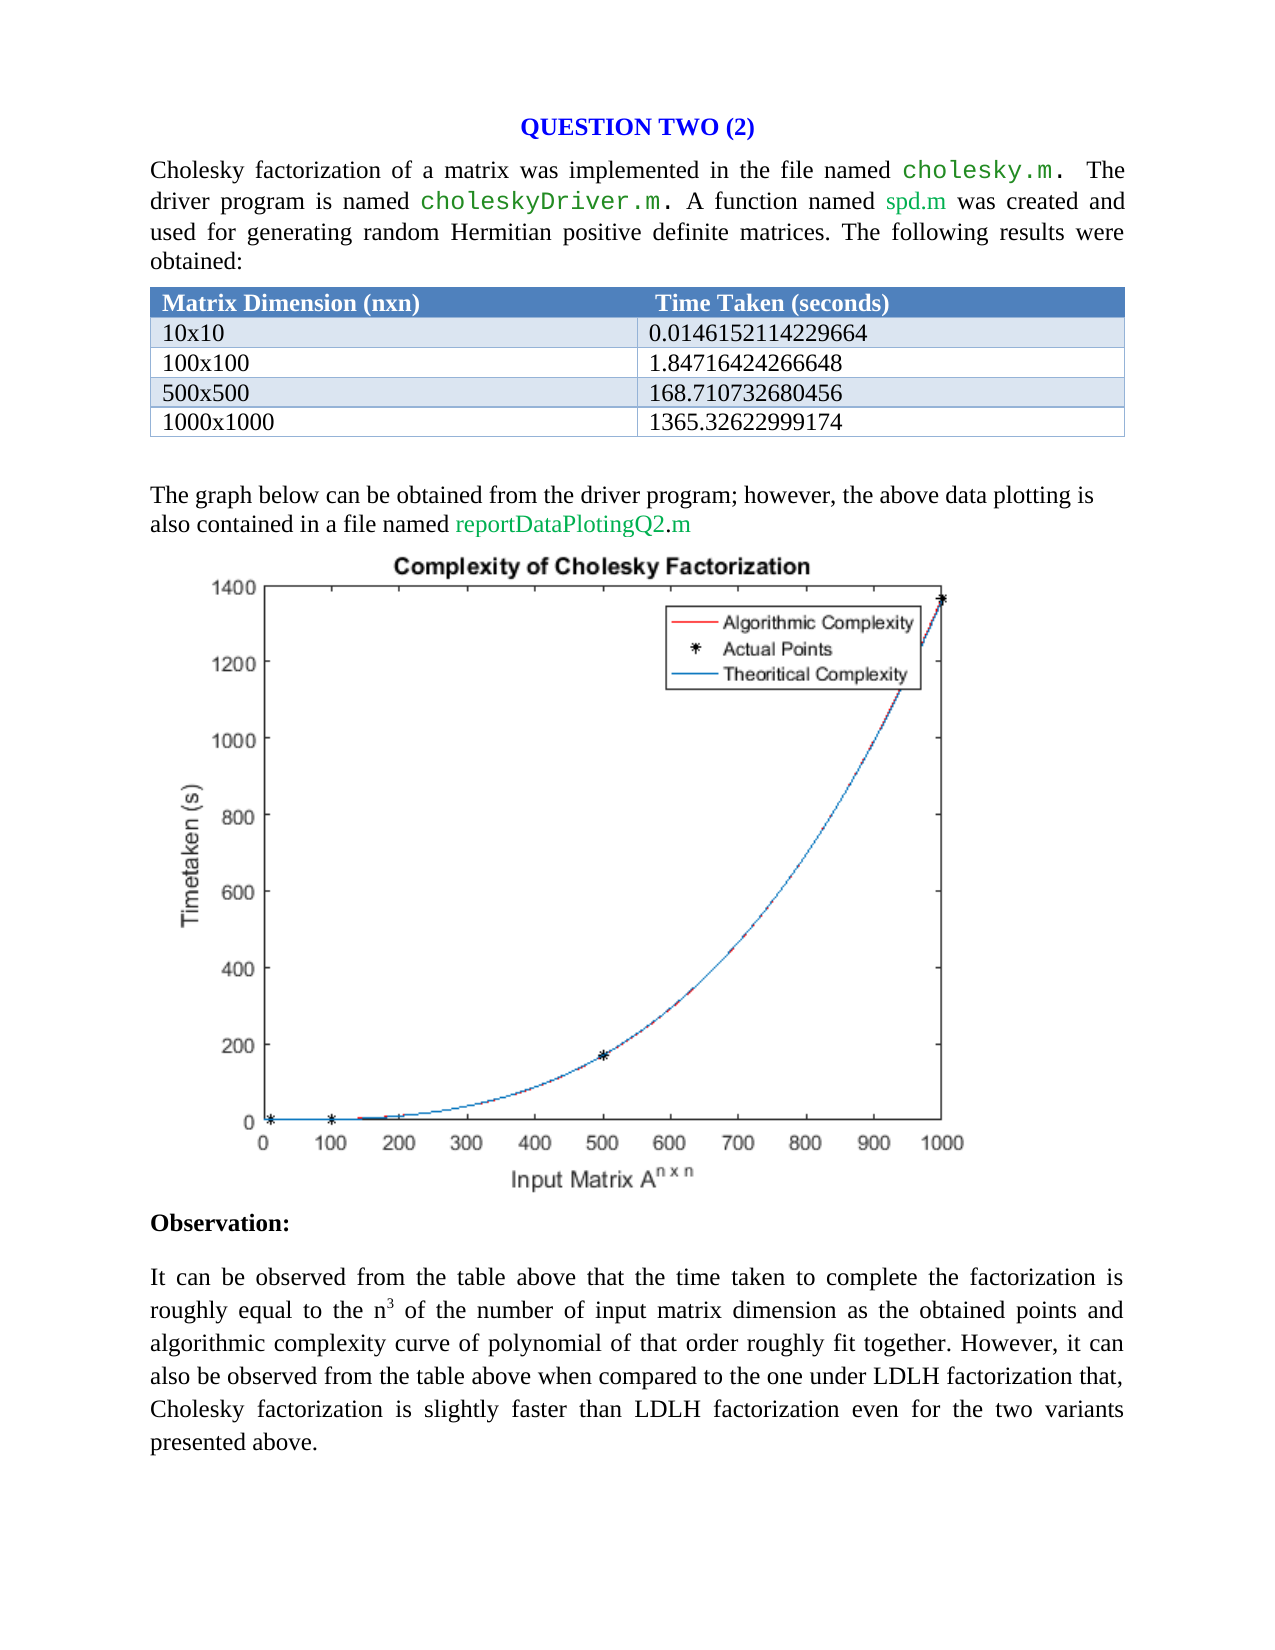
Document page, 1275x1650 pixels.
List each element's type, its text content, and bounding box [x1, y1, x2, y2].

text QUESTION TWO (2) [150, 112, 1125, 141]
table_cell 168.710732680456 [638, 378, 1124, 406]
table_cell 100x100 [151, 348, 637, 377]
table_cell 0.0146152114229664 [638, 318, 1124, 347]
text Cholesky factorization of a matrix was implemented in the file named cholesky.m. The driver program is named choleskyDriver.m. A function named spd.m was created and used for generating random Hermitian positive definite matrices. The following results were obtained: [150, 156, 1125, 275]
picture [150, 537, 1025, 1194]
table_cell 1000x1000 [151, 408, 637, 436]
table_cell 10x10 [151, 318, 637, 347]
text It can be observed from the table above that the time taken to complete the factorization is roughly equal to the n3 of the number of input matrix dimension as the obtained points and algorithmic complexity curve of polynomial of that order roughly fit together. However, it can also be observed from the table above when compared to the one under LDLH factorization that, Cholesky factorization is slightly faster than LDLH factorization even for the two variants presented above. [150, 1262, 1125, 1456]
text Observation: [150, 1208, 1125, 1237]
table_header Matrix Dimension (nxn) [151, 288, 637, 317]
table_cell 500x500 [151, 378, 637, 406]
table_cell 1.84716424266648 [638, 348, 1124, 377]
text The graph below can be obtained from the driver program; however, the above data plotting is also contained in a file named reportDataPlotingQ2.m [150, 480, 1125, 538]
table_header Time Taken (seconds) [638, 288, 1124, 317]
table_cell 1365.32622999174 [638, 408, 1124, 436]
